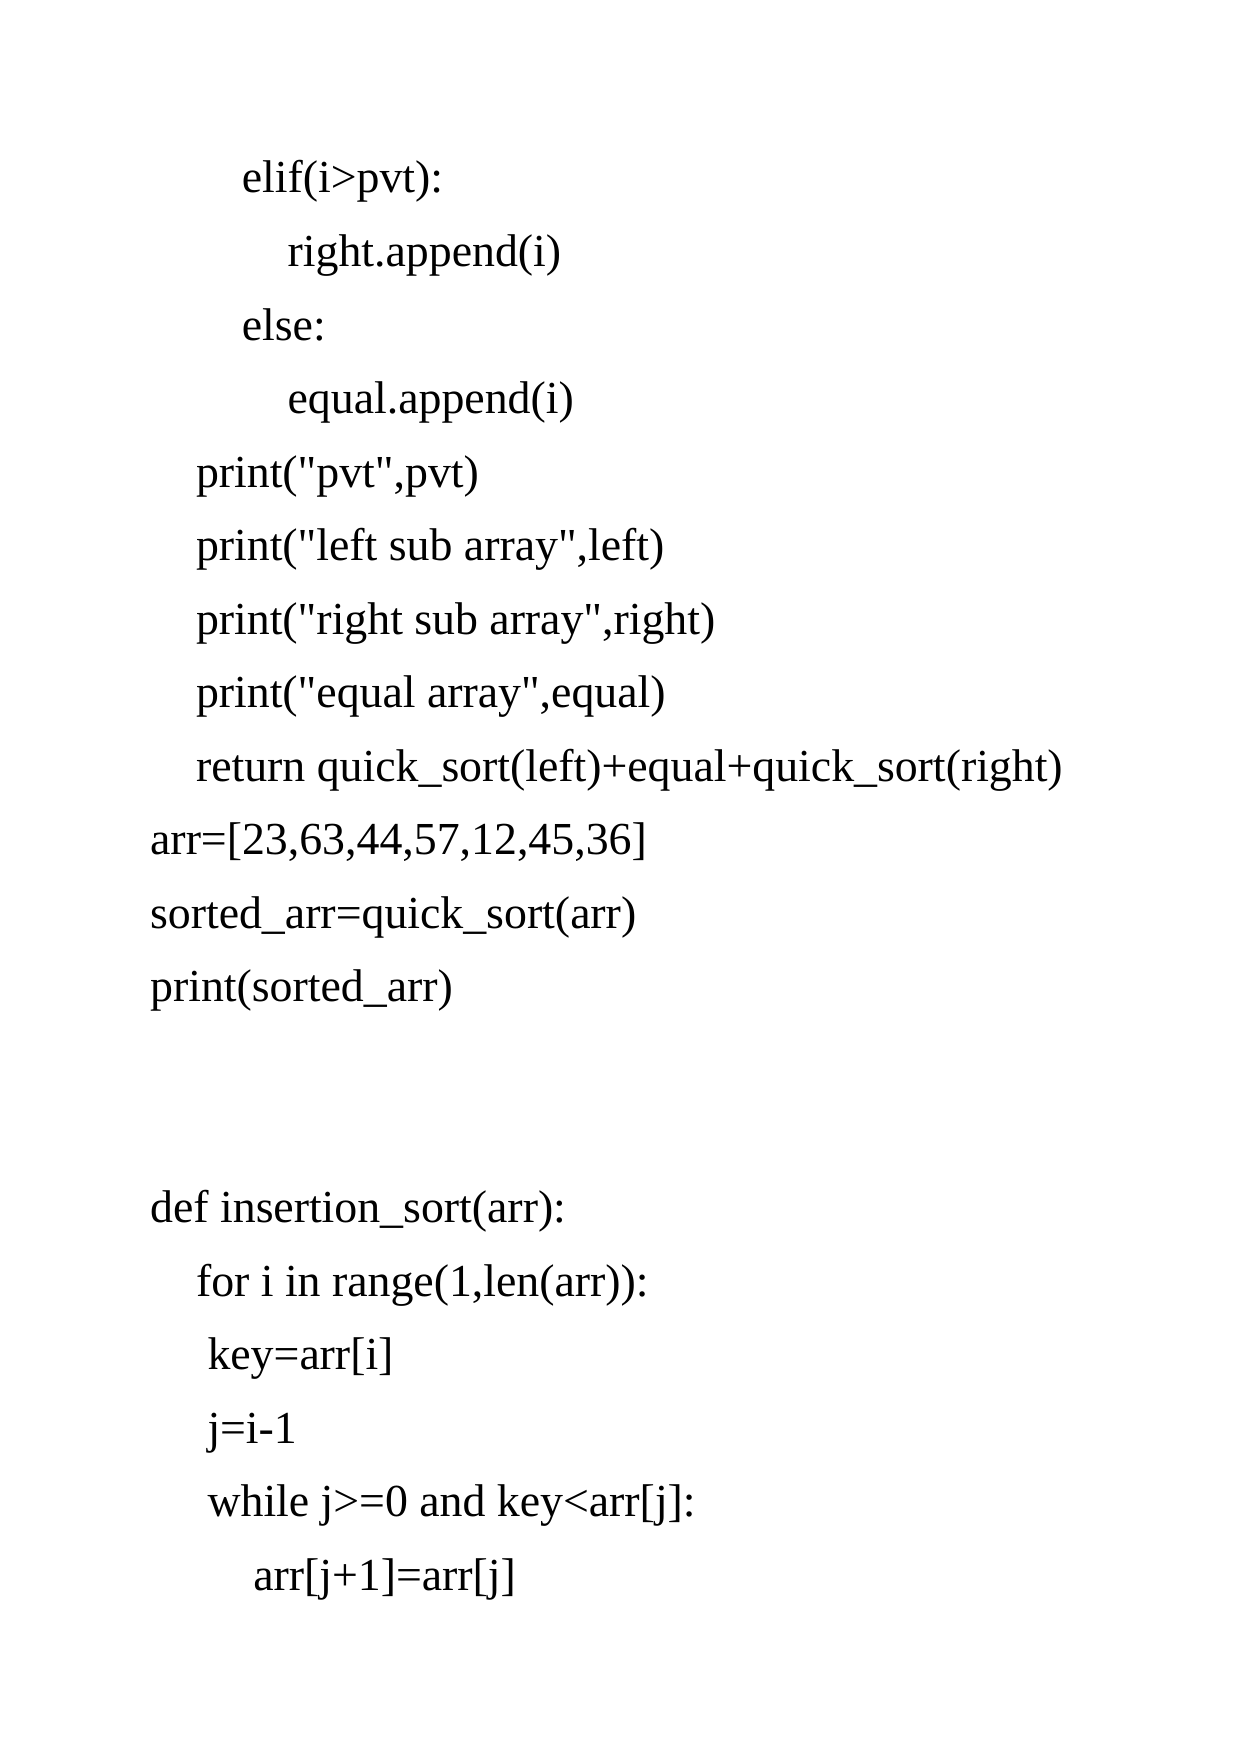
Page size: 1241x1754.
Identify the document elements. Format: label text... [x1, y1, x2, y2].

text key=arr[i] [150, 1327, 1090, 1379]
text sorted_arr=quick_sort(arr) [150, 885, 1090, 938]
text print("pvt",pvt) [150, 444, 1090, 497]
text print("equal array",equal) [150, 665, 1090, 717]
text print("right sub array",right) [150, 591, 1090, 644]
text equal.append(i) [150, 371, 1090, 423]
text arr=[23,63,44,57,12,45,36] [150, 812, 1090, 864]
text print("left sub array",left) [150, 518, 1090, 570]
text right.append(i) [150, 223, 1090, 276]
text def insertion_sort(arr): [150, 1179, 1090, 1232]
text arr[j+1]=arr[j] [150, 1547, 1090, 1600]
text elif(i>pvt): [150, 150, 1090, 203]
text j=i-1 [150, 1400, 1090, 1453]
text return quick_sort(left)+equal+quick_sort(right) [150, 738, 1090, 791]
text else: [150, 297, 1090, 350]
text print(sorted_arr) [150, 959, 1090, 1012]
text for i in range(1,len(arr)): [150, 1253, 1090, 1306]
text while j>=0 and key<arr[j]: [150, 1474, 1090, 1526]
